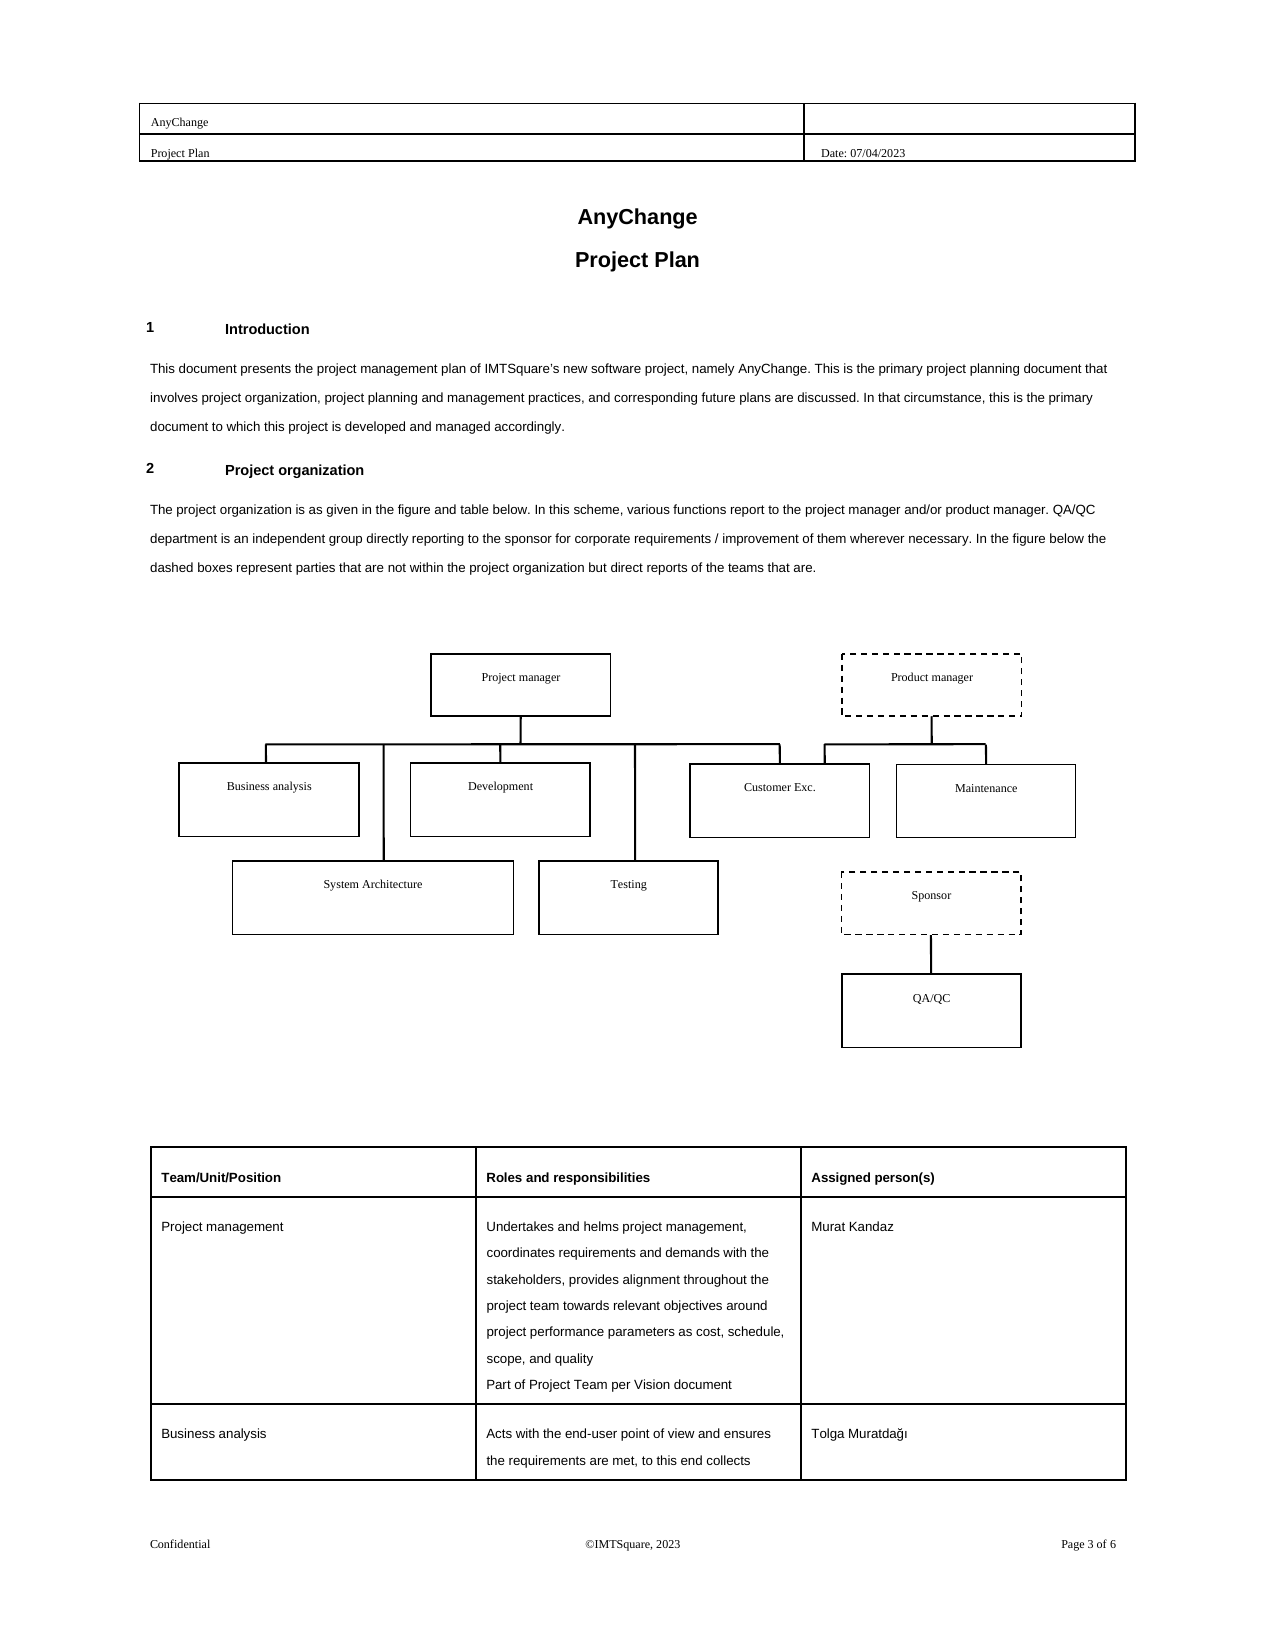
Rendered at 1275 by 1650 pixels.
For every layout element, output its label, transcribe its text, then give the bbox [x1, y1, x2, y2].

title AnyChange [150, 186, 1125, 229]
table_header Team/Unit/Position [152, 1148, 475, 1196]
table_cell Tolga Muratdağı [802, 1405, 1125, 1478]
title Project Plan [150, 229, 1125, 272]
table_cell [477, 1405, 800, 1478]
table_cell Business analysis [152, 1405, 475, 1478]
subtitle Project organization [150, 450, 1125, 479]
subtitle Introduction [150, 309, 1125, 338]
table_header Roles and responsibilities [477, 1148, 800, 1196]
text This document presents the project management plan of IMTSquare’s new software project, namely AnyChange. This is the primary project planning document that involves project organization, project planning and management practices, and corresponding future plans are discussed. In that circumstance, this is the primary document to which this project is developed and managed accordingly. [150, 351, 1125, 435]
text The project organization is as given in the figure and table below. In this scheme, various functions report to the project manager and/or product manager. QA/QC department is an independent group directly reporting to the sponsor for corporate requirements / improvement of them wherever necessary. In the figure below the dashed boxes represent parties that are not within the project organization but direct reports of the teams that are. [150, 491, 1125, 575]
table_cell Project management [152, 1198, 475, 1403]
table_cell Undertakes and helms project management, coordinates requirements and demands with the stakeholders, provides alignment throughout the project team towards relevant objectives around project performance parameters as cost, schedule, scope, and quality Part of Project Team per Vision document [477, 1198, 800, 1403]
table_cell Murat Kandaz [802, 1198, 1125, 1403]
table_header Assigned person(s) [802, 1148, 1125, 1196]
